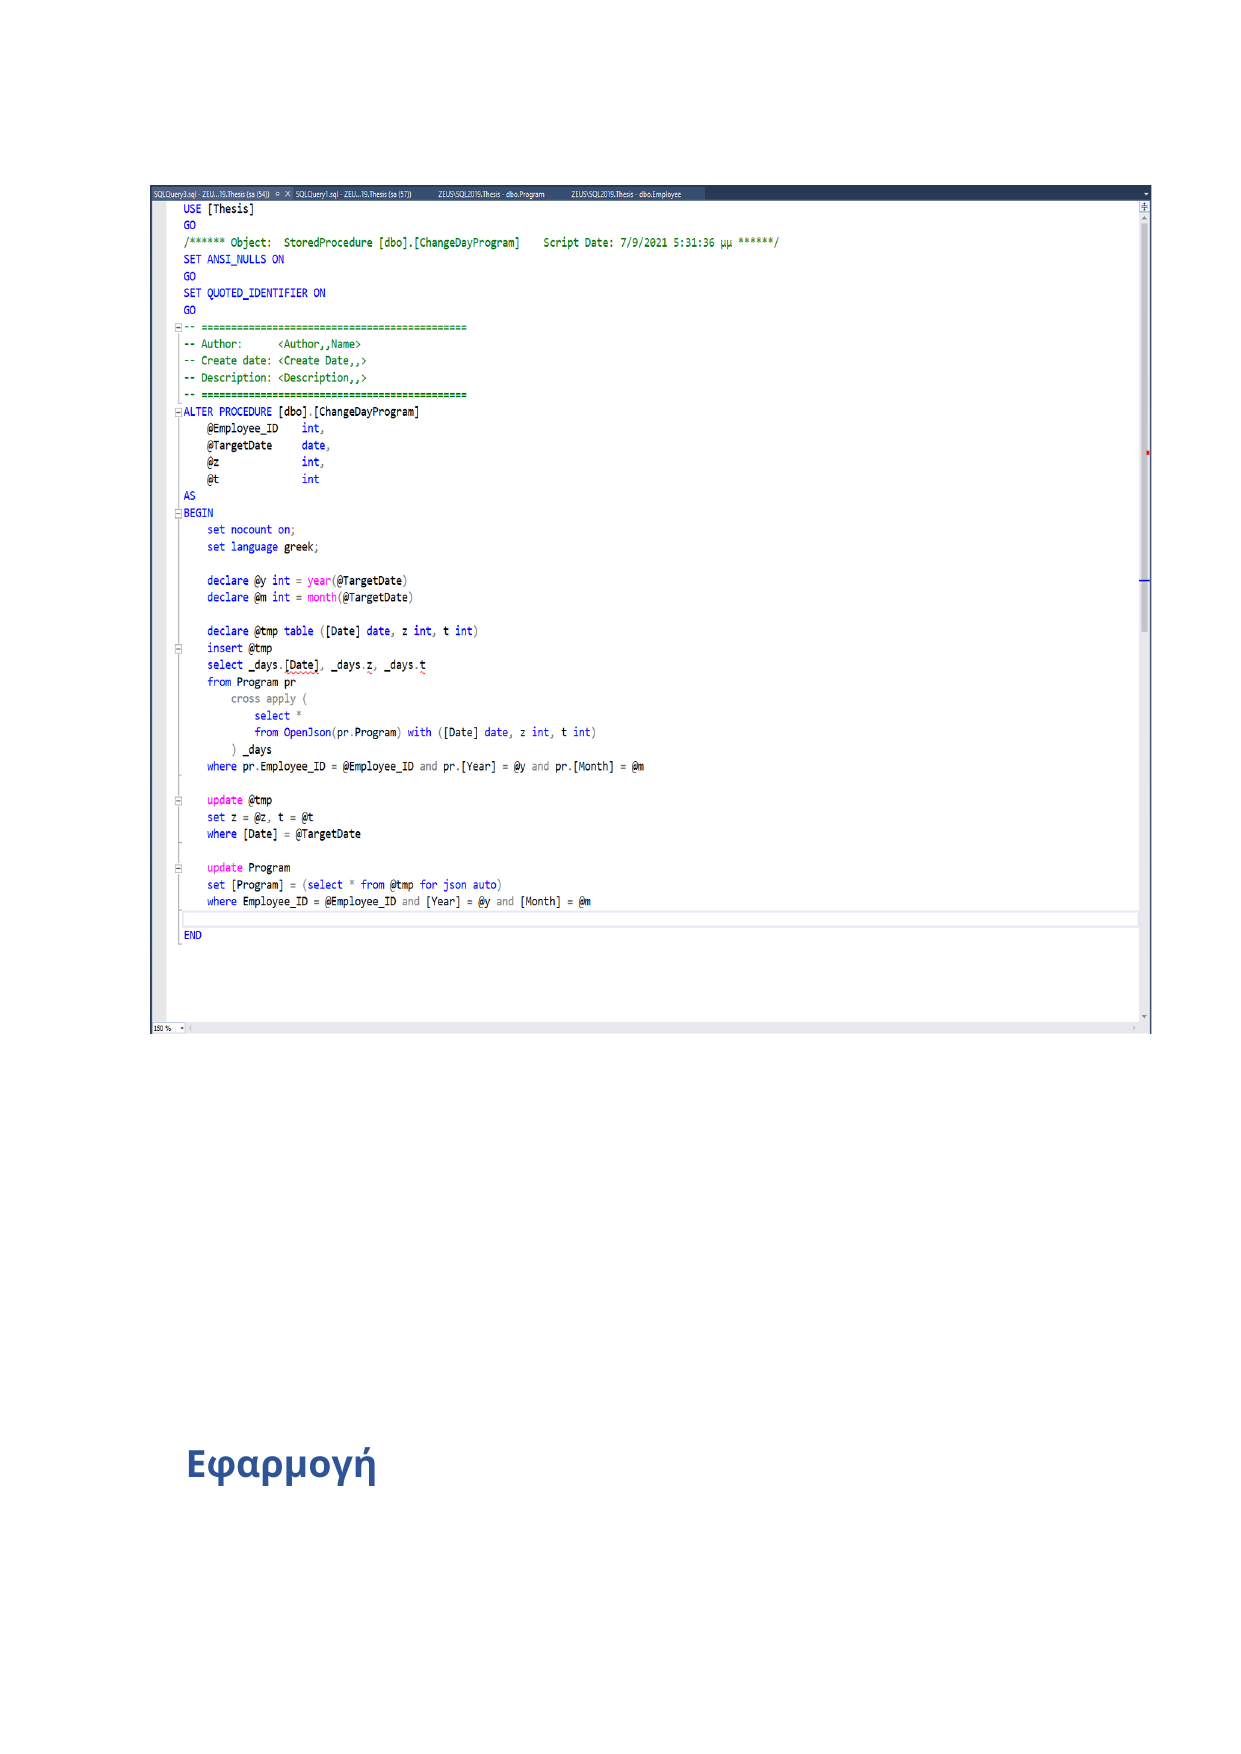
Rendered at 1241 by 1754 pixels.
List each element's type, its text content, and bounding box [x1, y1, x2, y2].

picture [150, 185, 1152, 1034]
subtitle Εφαρμογή [150, 1437, 1090, 1488]
